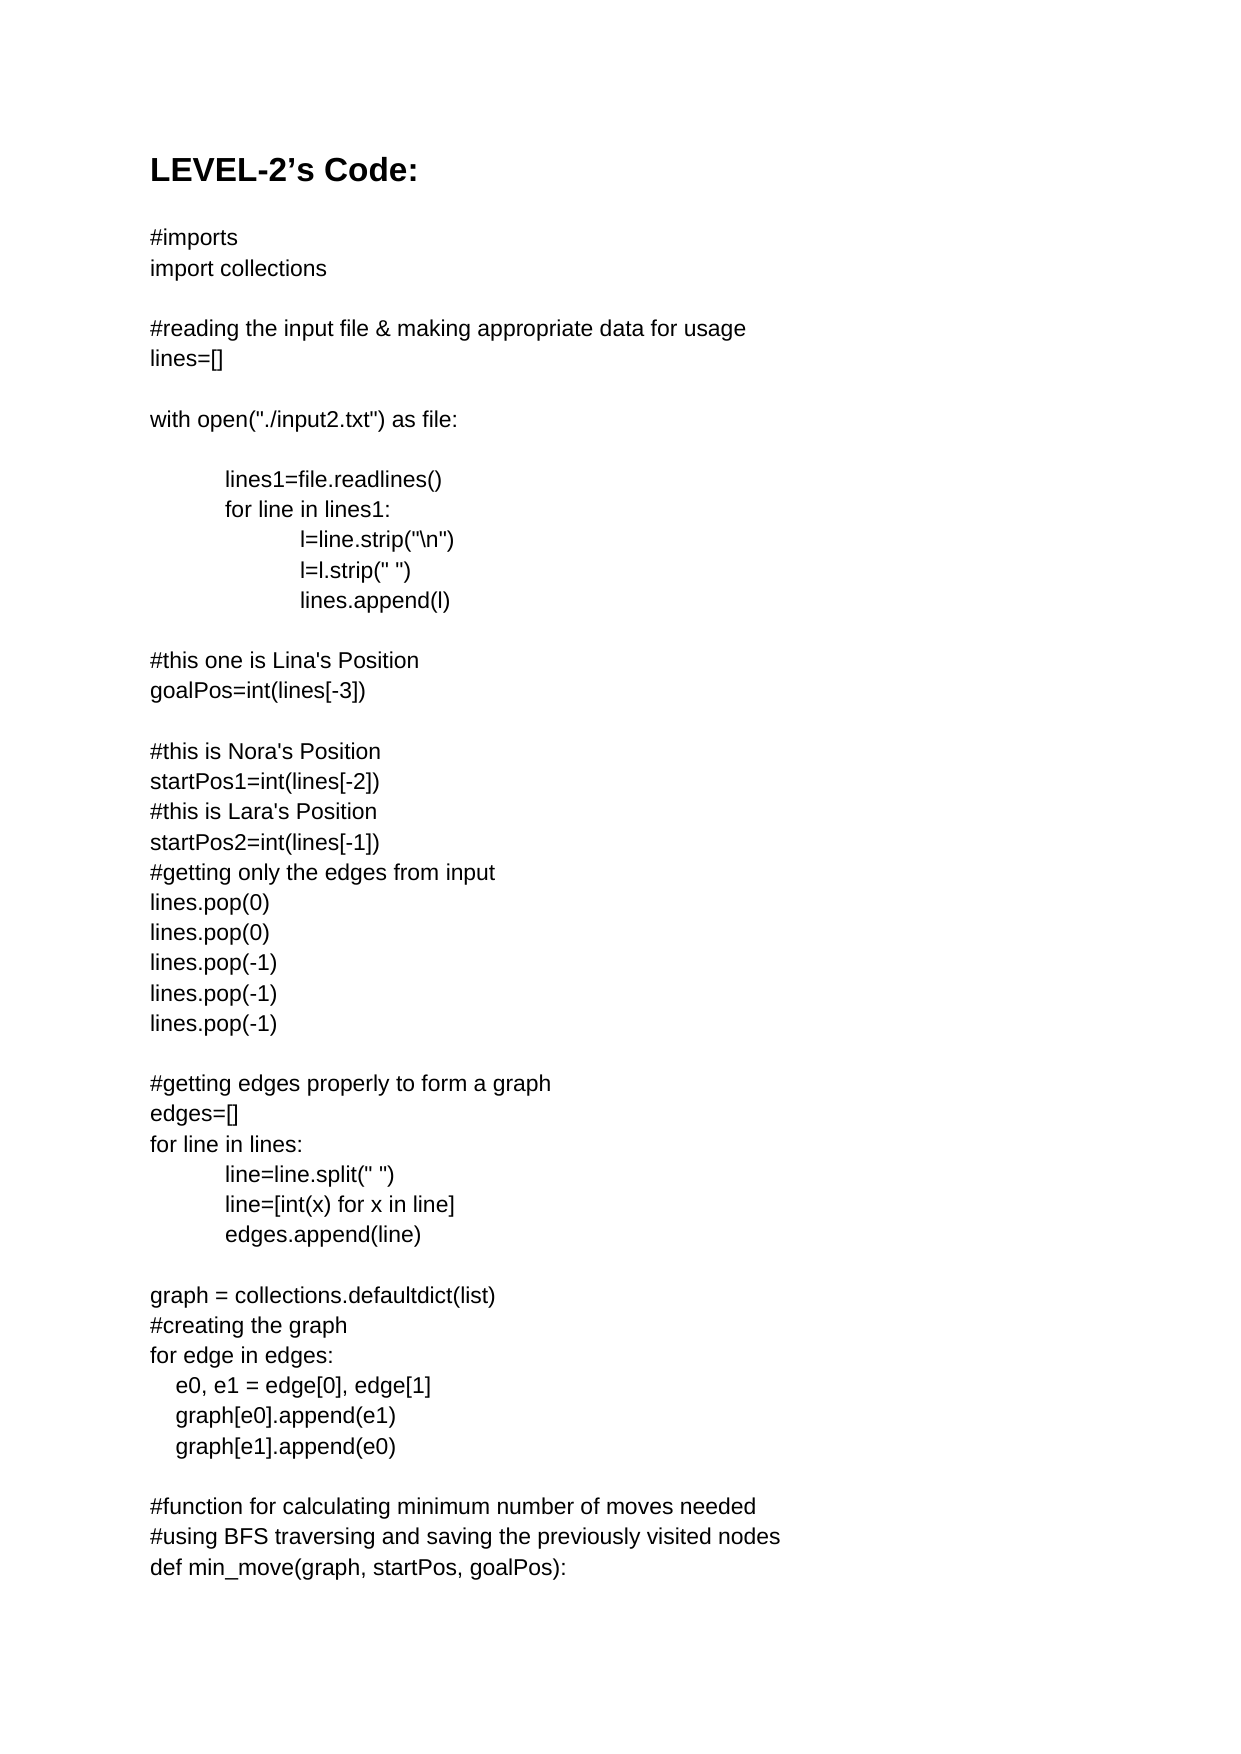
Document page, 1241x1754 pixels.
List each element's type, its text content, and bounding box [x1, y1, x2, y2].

text with open("./input2.txt") as file: [150, 406, 1090, 432]
text lines.pop(0) [150, 889, 1090, 915]
text startPos2=int(lines[-1]) [150, 828, 1090, 855]
text lines.pop(-1) [150, 979, 1090, 1006]
text for line in lines1: [150, 496, 1090, 523]
text lines.pop(-1) [150, 1010, 1090, 1036]
text lines=[] [150, 345, 1090, 372]
text lines1=file.readlines() [150, 466, 1090, 492]
text lines.append(l) [150, 587, 1090, 613]
text #getting edges properly to form a graph [150, 1070, 1090, 1097]
text #creating the graph [150, 1312, 1090, 1338]
text edges=[] [150, 1100, 1090, 1127]
text #getting only the edges from input [150, 859, 1090, 885]
text l=l.strip(" ") [150, 557, 1090, 583]
subtitle LEVEL-2’s Code: [150, 150, 1090, 188]
text startPos1=int(lines[-2]) [150, 768, 1090, 794]
text graph[e0].append(e1) [150, 1402, 1090, 1429]
text graph = collections.defaultdict(list) [150, 1282, 1090, 1308]
text import collections [150, 254, 1090, 281]
text lines.pop(0) [150, 919, 1090, 946]
text line=[int(x) for x in line] [150, 1191, 1090, 1217]
text l=line.strip("\n") [150, 526, 1090, 553]
text edges.append(line) [150, 1221, 1090, 1248]
text #reading the input file & making appropriate data for usage [150, 315, 1090, 341]
text graph[e1].append(e0) [150, 1433, 1090, 1459]
text #this is Nora's Position [150, 738, 1090, 764]
text lines.pop(-1) [150, 949, 1090, 976]
text for line in lines: [150, 1131, 1090, 1157]
text #using BFS traversing and saving the previously visited nodes [150, 1523, 1090, 1550]
text def min_move(graph, startPos, goalPos): [150, 1553, 1090, 1580]
text #this is Lara's Position [150, 798, 1090, 825]
text #this one is Lina's Position [150, 647, 1090, 674]
text goalPos=int(lines[-3]) [150, 677, 1090, 704]
text e0, e1 = edge[0], edge[1] [150, 1372, 1090, 1399]
text #function for calculating minimum number of moves needed [150, 1493, 1090, 1519]
text line=line.split(" ") [150, 1161, 1090, 1187]
text #imports [150, 224, 1090, 251]
text for edge in edges: [150, 1342, 1090, 1368]
